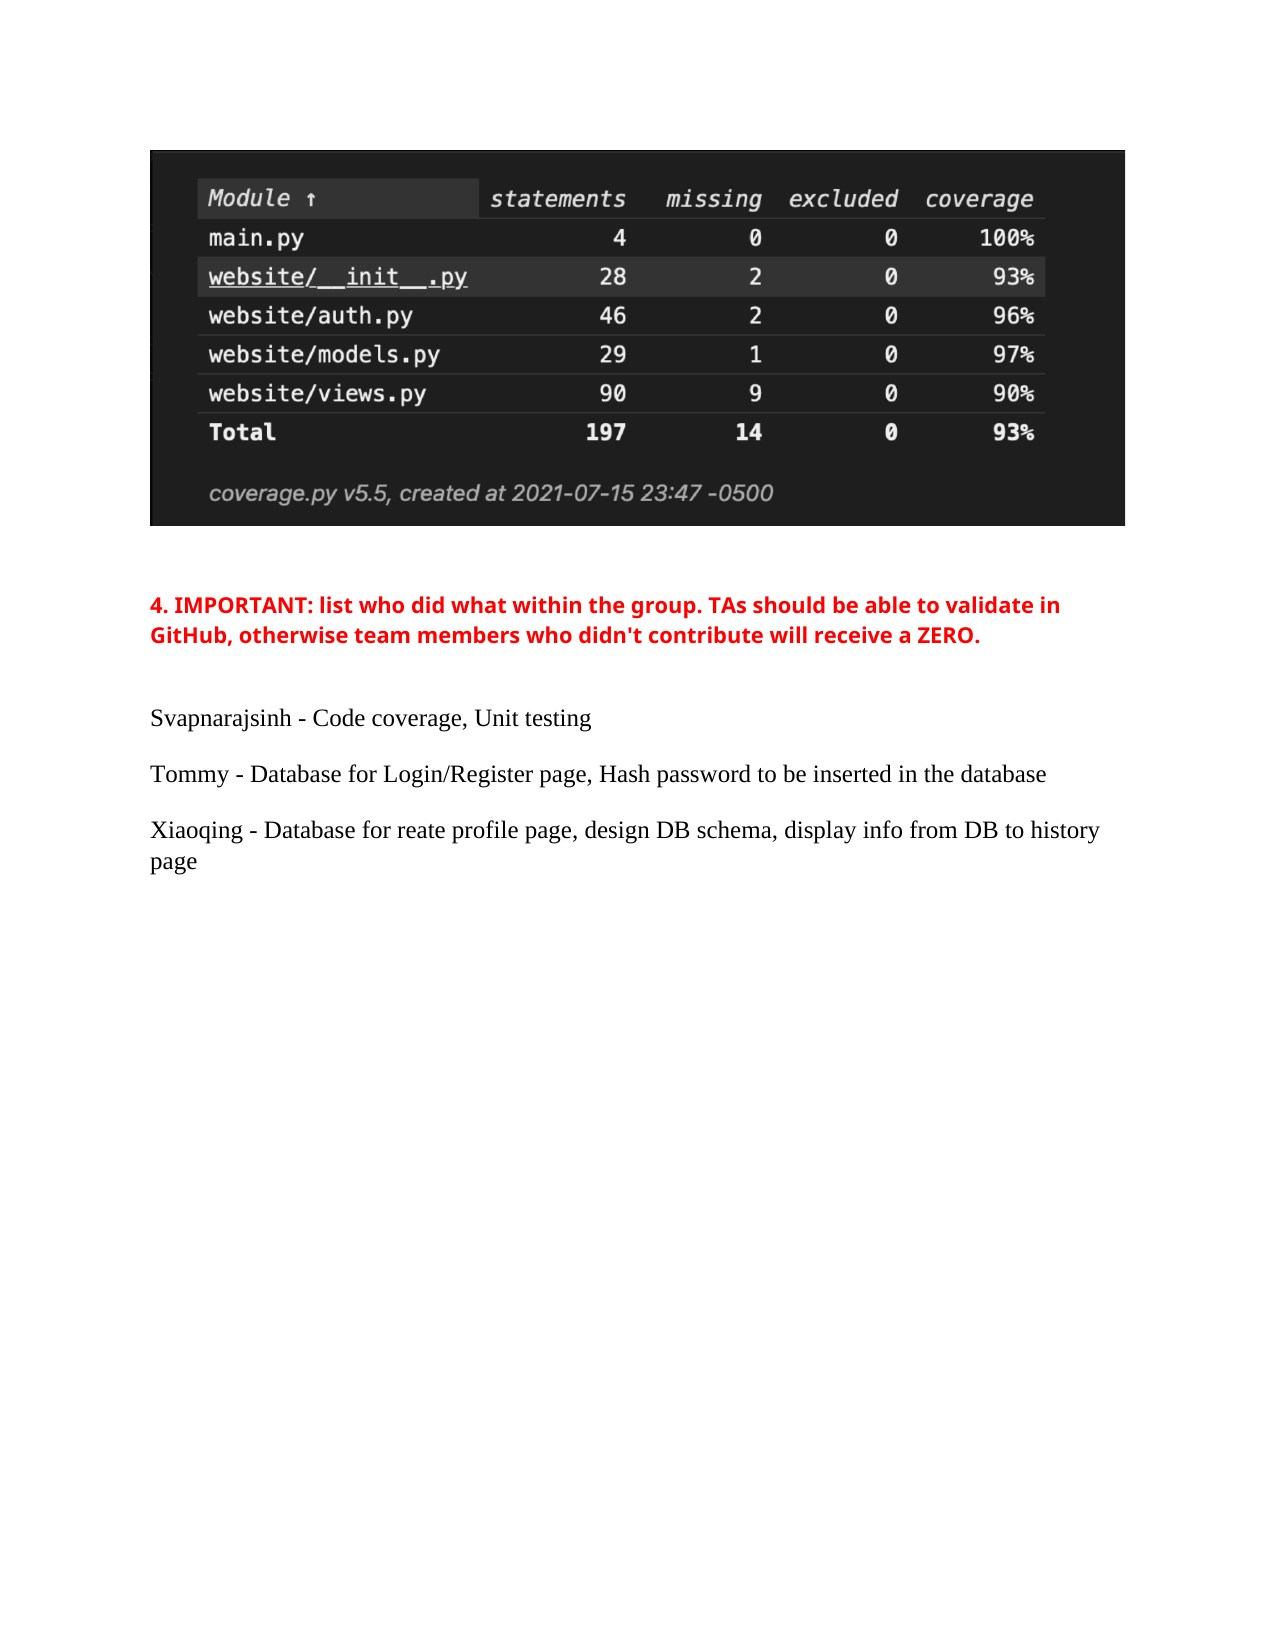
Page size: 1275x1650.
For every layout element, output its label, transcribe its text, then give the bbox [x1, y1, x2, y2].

text 4. IMPORTANT: list who did what within the group. TAs should be able to validate in GitHub, otherwise team members who didn't contribute will receive a ZERO. [150, 590, 1125, 649]
text Svapnarajsinh - Code coverage, Unit testing [292, 703, 1125, 732]
text Xiaoqing - Database for reate profile page, design DB schema, display info from DB to history page [150, 815, 1125, 875]
picture [150, 150, 1125, 526]
text Tommy - Database for Login/Register page, Hash password to be inserted in the database [150, 759, 1125, 788]
